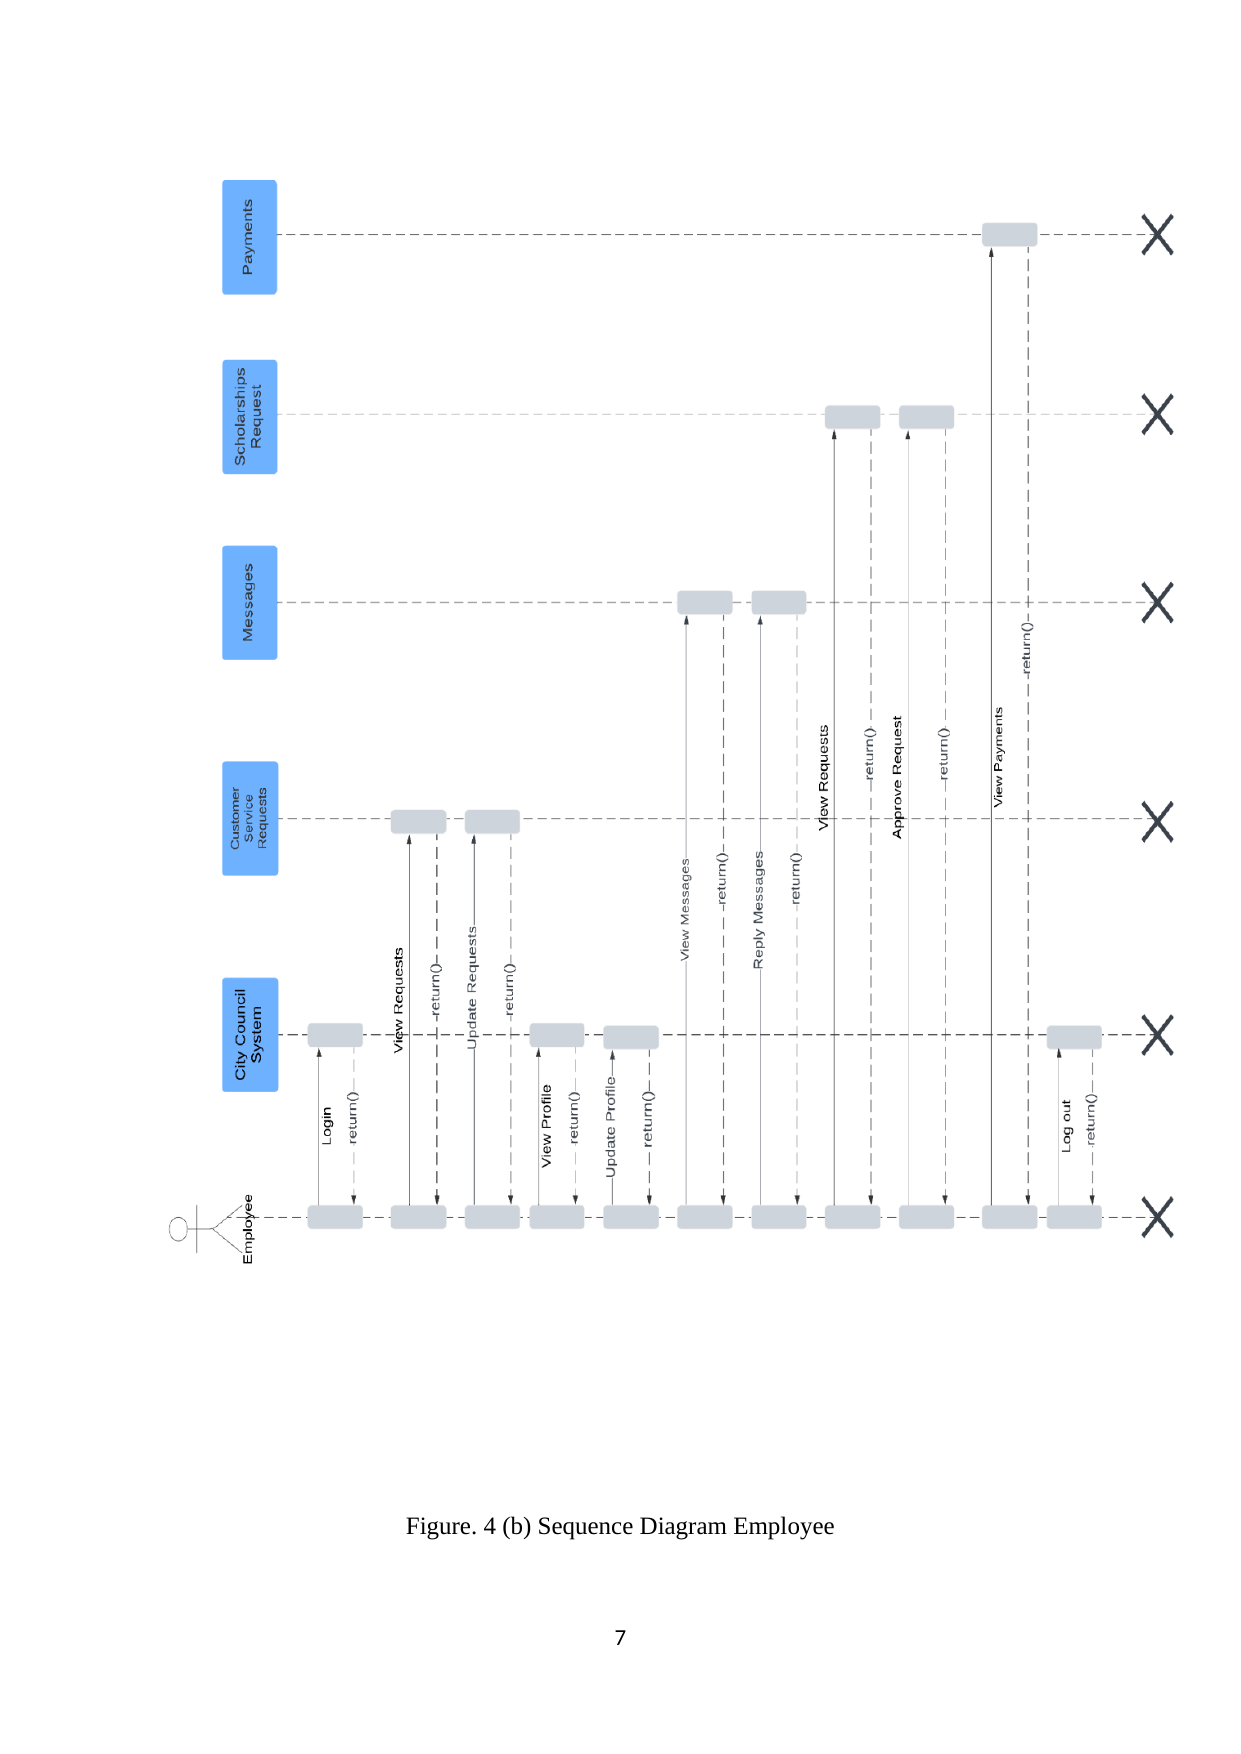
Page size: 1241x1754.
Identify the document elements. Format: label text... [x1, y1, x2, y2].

text Figure. 4 (b) Sequence Diagram Employee [150, 1511, 1090, 1539]
picture [152, 157, 1193, 1322]
